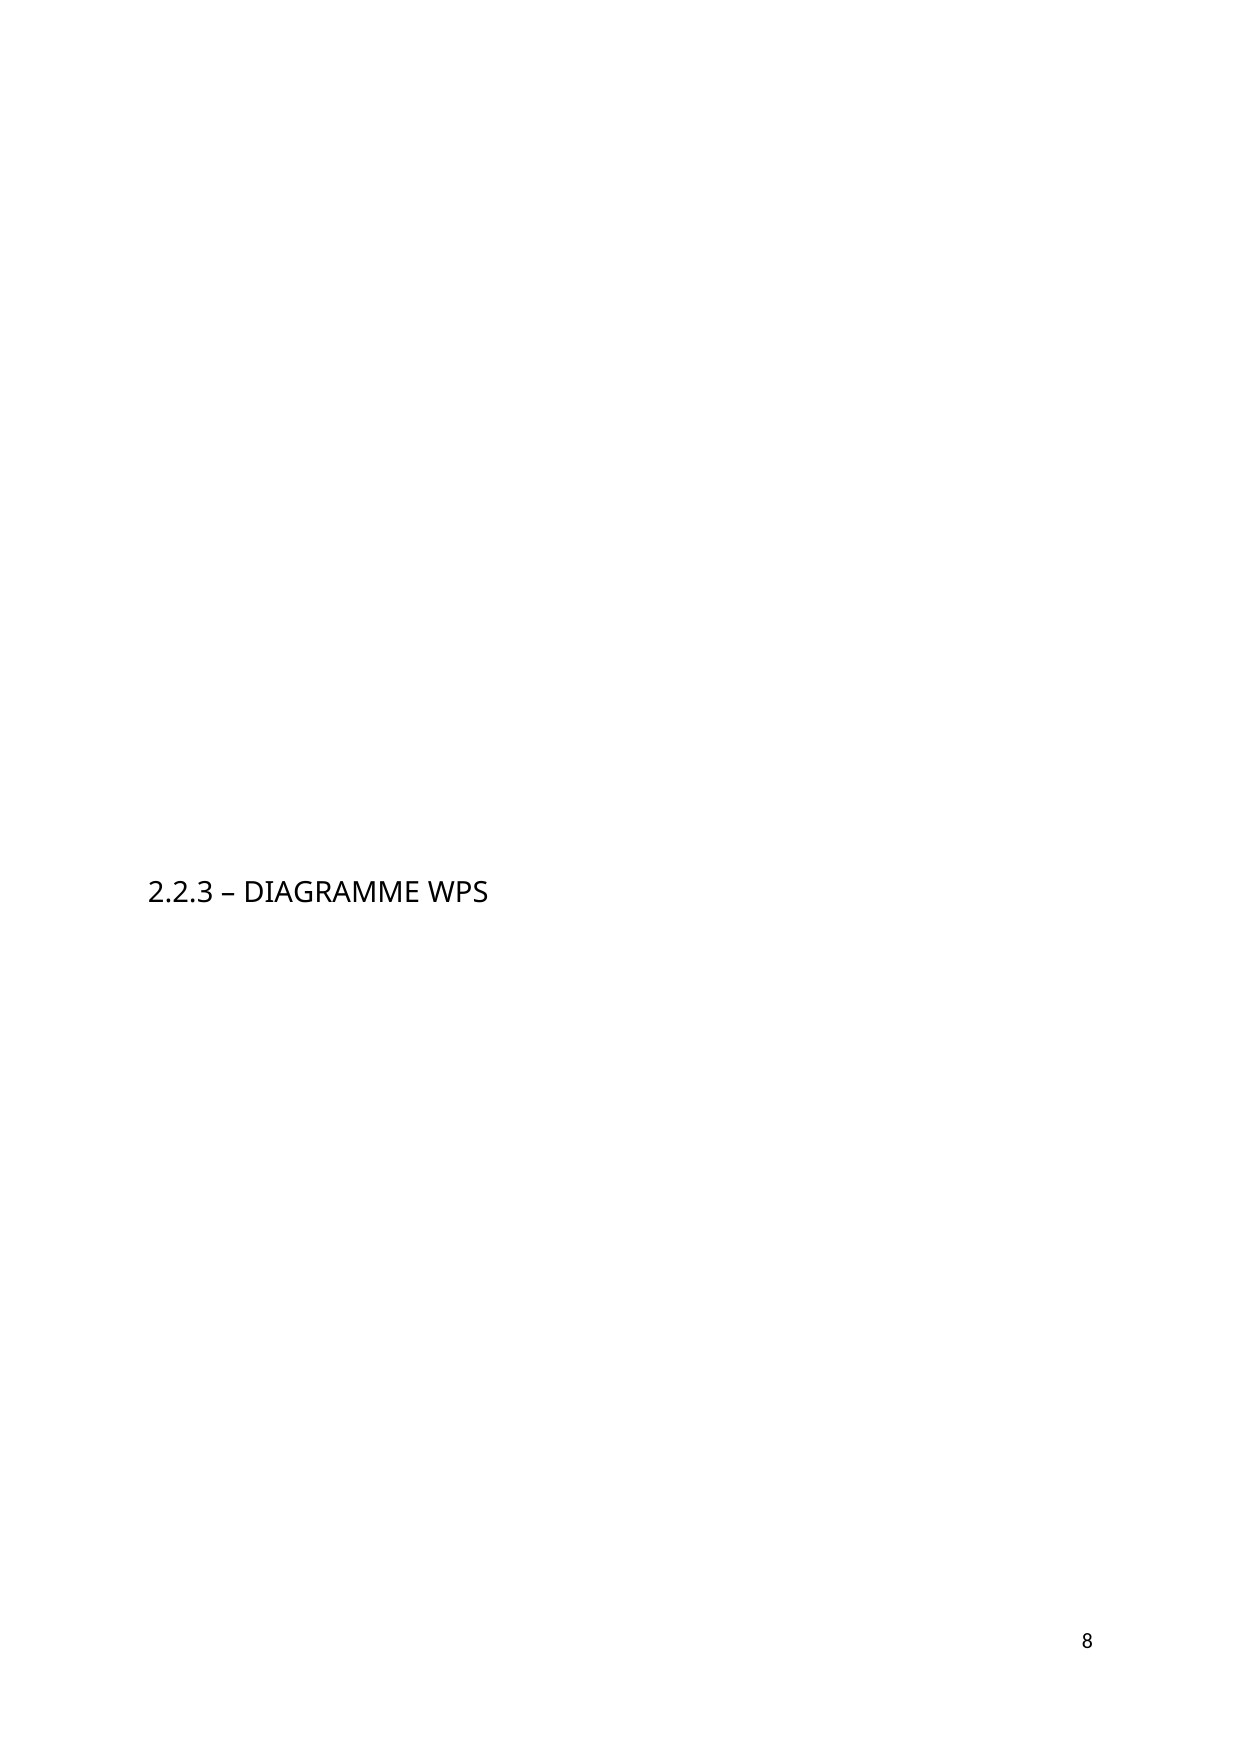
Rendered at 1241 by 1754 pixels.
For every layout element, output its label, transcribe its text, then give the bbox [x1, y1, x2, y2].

subtitle 2.2.3 – DIAGRAMME WPS [148, 871, 1093, 911]
